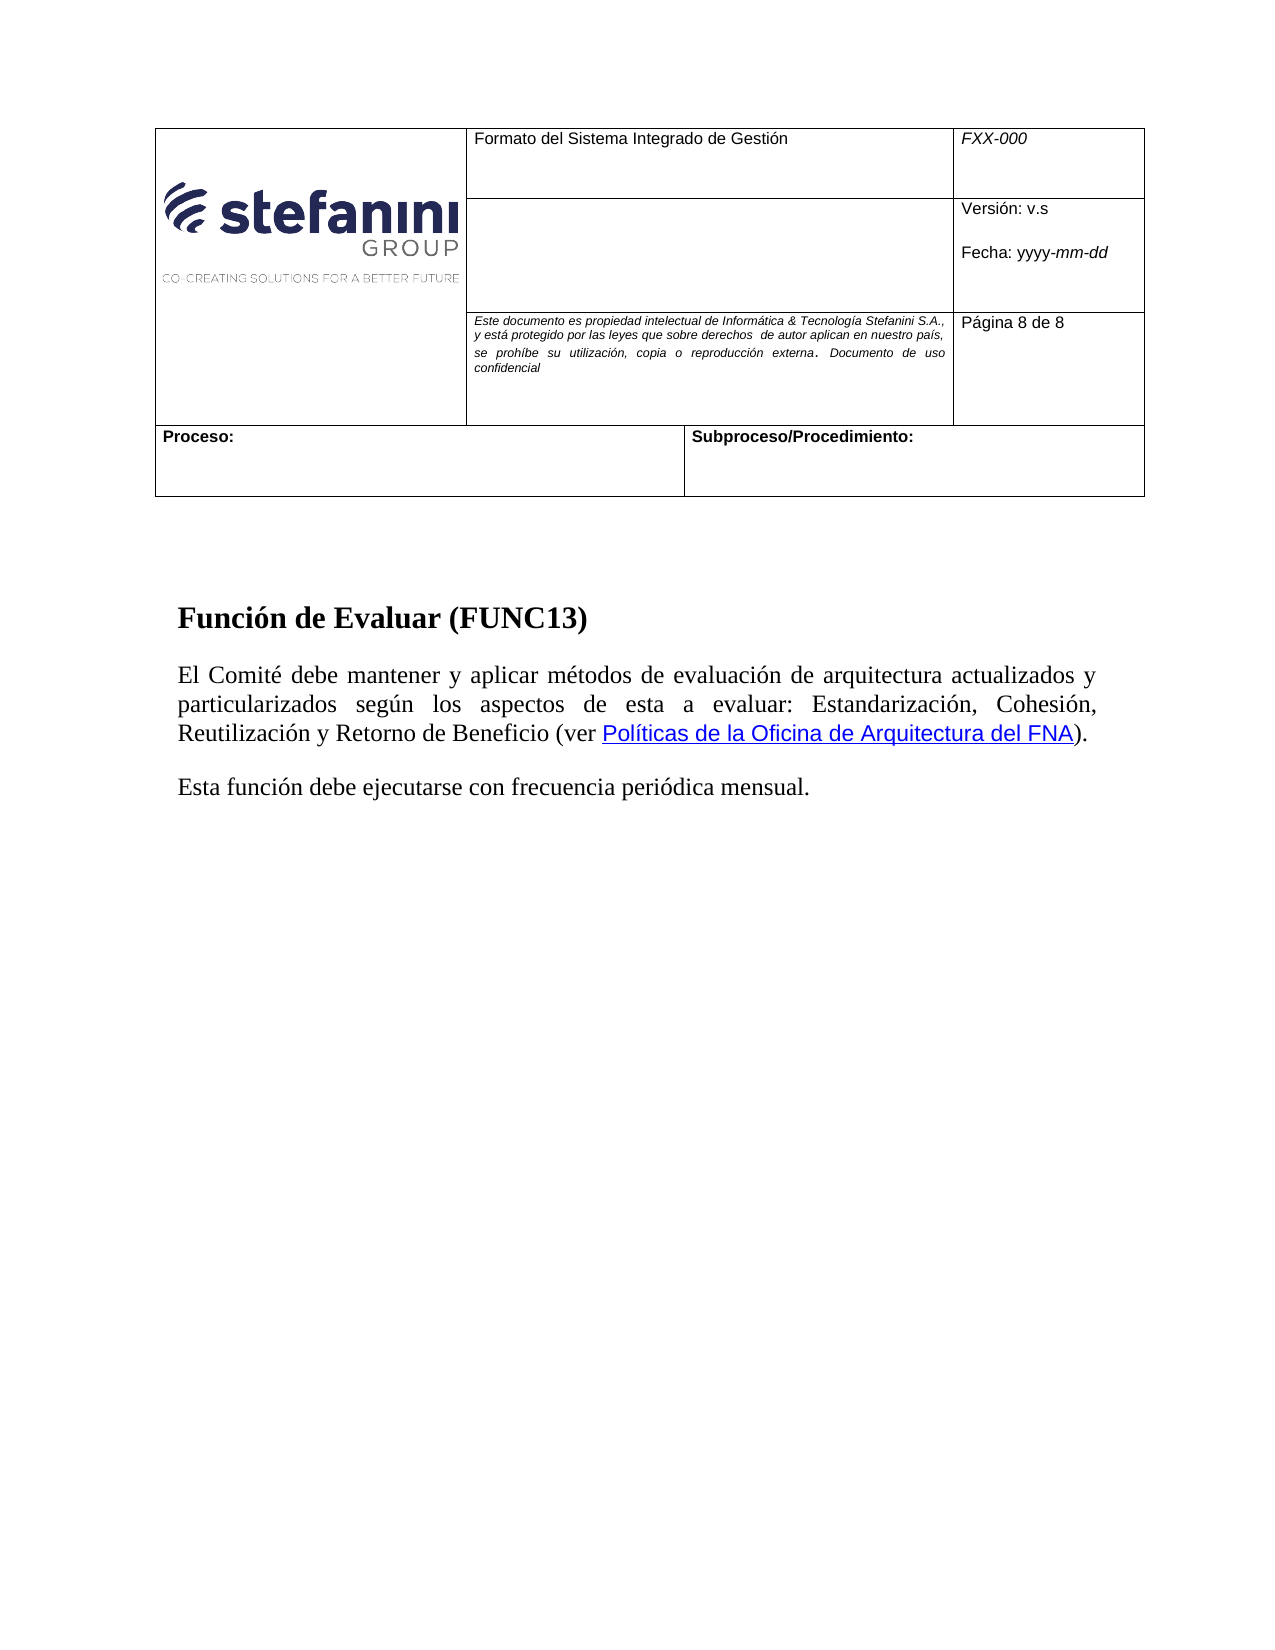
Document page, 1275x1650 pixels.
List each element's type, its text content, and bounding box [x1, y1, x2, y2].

subtitle Función de Evaluar (FUNC13) [177, 599, 1098, 635]
picture [162, 182, 460, 286]
text Esta función debe ejecutarse con frecuencia periódica mensual. [177, 772, 1098, 800]
text El Comité debe mantener y aplicar métodos de evaluación de arquitectura actualizados y particularizados según los aspectos de esta a evaluar: Estandarización, Cohesión, Reutilización y Retorno de Beneficio (ver Políticas de la Oficina de Arquitectura del FNA). [177, 660, 1098, 747]
